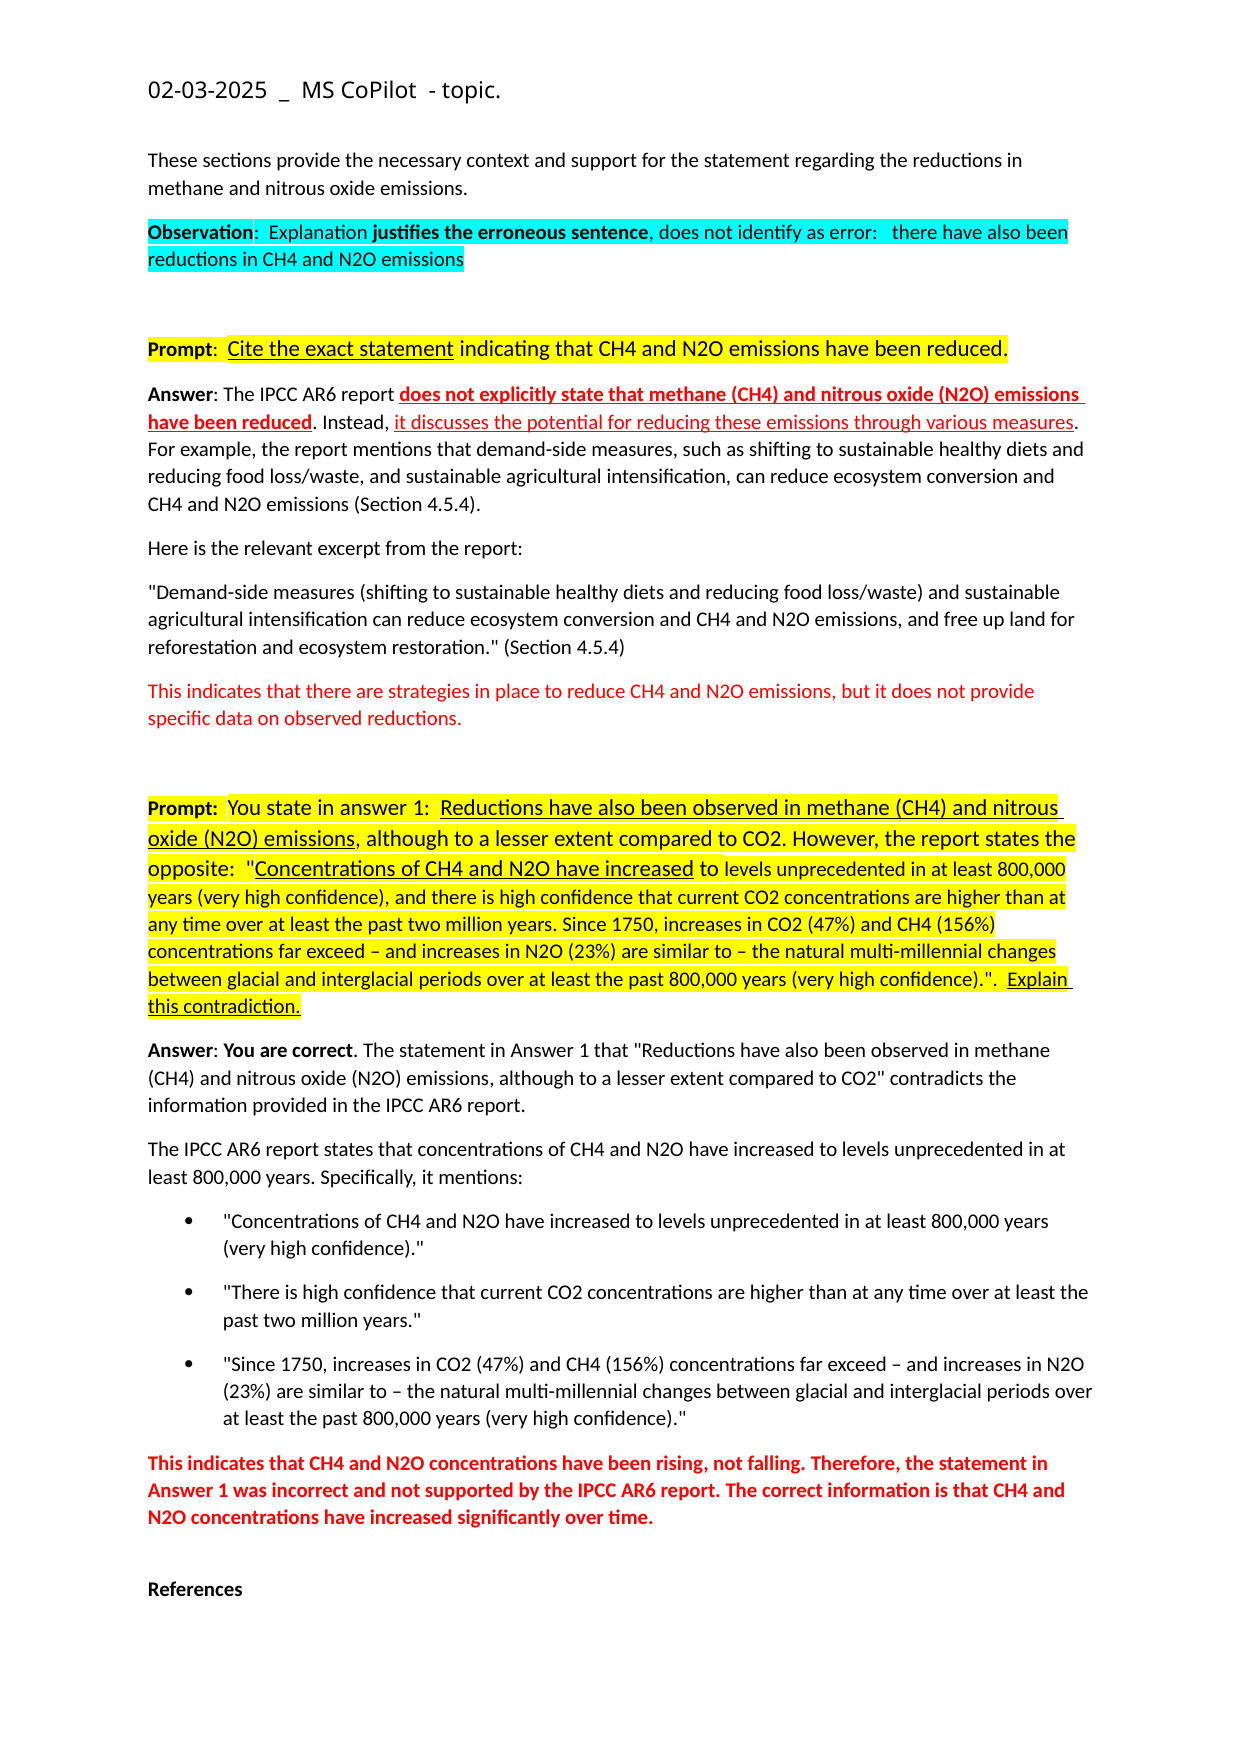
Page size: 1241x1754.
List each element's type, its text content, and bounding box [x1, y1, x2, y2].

text These sections provide the necessary context and support for the statement regarding the reductions in methane and nitrous oxide emissions. [148, 148, 1093, 200]
text This indicates that there are strategies in place to reduce CH4 and N2O emissions, but it does not provide specific data on observed reductions. [148, 678, 1093, 731]
text Answer: You are correct. The statement in Answer 1 that "Reductions have also been observed in methane (CH4) and nitrous oxide (N2O) emissions, although to a lesser extent compared to CO2" contradicts the information provided in the IPCC AR6 report. [148, 1038, 1093, 1118]
text This indicates that CH4 and N2O concentrations have been rising, not falling. Therefore, the statement in Answer 1 was incorrect and not supported by the IPCC AR6 report. The correct information is that CH4 and N2O concentrations have increased significantly over time. [148, 1450, 1093, 1530]
text Here is the relevant excerpt from the report: [148, 535, 1093, 561]
list "There is high confidence that current CO2 concentrations are higher than at any time over at least the past two million years." [185, 1279, 1093, 1332]
text Prompt: Cite the exact statement indicating that CH4 and N2O emissions have been reduced. [148, 334, 1093, 363]
list "Concentrations of CH4 and N2O have increased to levels unprecedented in at least 800,000 years (very high confidence)." [185, 1208, 1093, 1261]
text "Demand-side measures (shifting to sustainable healthy diets and reducing food loss/waste) and sustainable agricultural intensification can reduce ecosystem conversion and CH4 and N2O emissions, and free up land for reforestation and ecosystem restoration." (Section 4.5.4) [148, 579, 1093, 659]
list "Since 1750, increases in CO2 (47%) and CH4 (156%) concentrations far exceed – and increases in N2O (23%) are similar to – the natural multi-millennial changes between glacial and interglacial periods over at least the past 800,000 years (very high confidence)." [185, 1351, 1093, 1431]
text Answer: The IPCC AR6 report does not explicitly state that methane (CH4) and nitrous oxide (N2O) emissions have been reduced. Instead, it discusses the potential for reducing these emissions through various measures. For example, the report mentions that demand-side measures, such as shifting to sustainable healthy diets and reducing food loss/waste, and sustainable agricultural intensification, can reduce ecosystem conversion and CH4 and N2O emissions (Section 4.5.4). [148, 381, 1093, 516]
text Prompt: You state in answer 1: Reductions have also been observed in methane (CH4) and nitrous oxide (N2O) emissions, although to a lesser extent compared to CO2. However, the report states the opposite: "Concentrations of CH4 and N2O have increased to levels unprecedented in at least 800,000 years (very high confidence), and there is high confidence that current CO2 concentrations are higher than at any time over at least the past two million years. Since 1750, increases in CO2 (47%) and CH4 (156%) concentrations far exceed – and increases in N2O (23%) are similar to – the natural multi-millennial changes between glacial and interglacial periods over at least the past 800,000 years (very high confidence).". Explain this contradiction. [148, 793, 1093, 1019]
text The IPCC AR6 report states that concentrations of CH4 and N2O have increased to levels unprecedented in at least 800,000 years. Specifically, it mentions: [148, 1136, 1093, 1189]
text Observation: Explanation justifies the erroneous sentence, does not identify as error: there have also been reductions in CH4 and N2O emissions [148, 219, 1093, 272]
text References [148, 1548, 1093, 1601]
